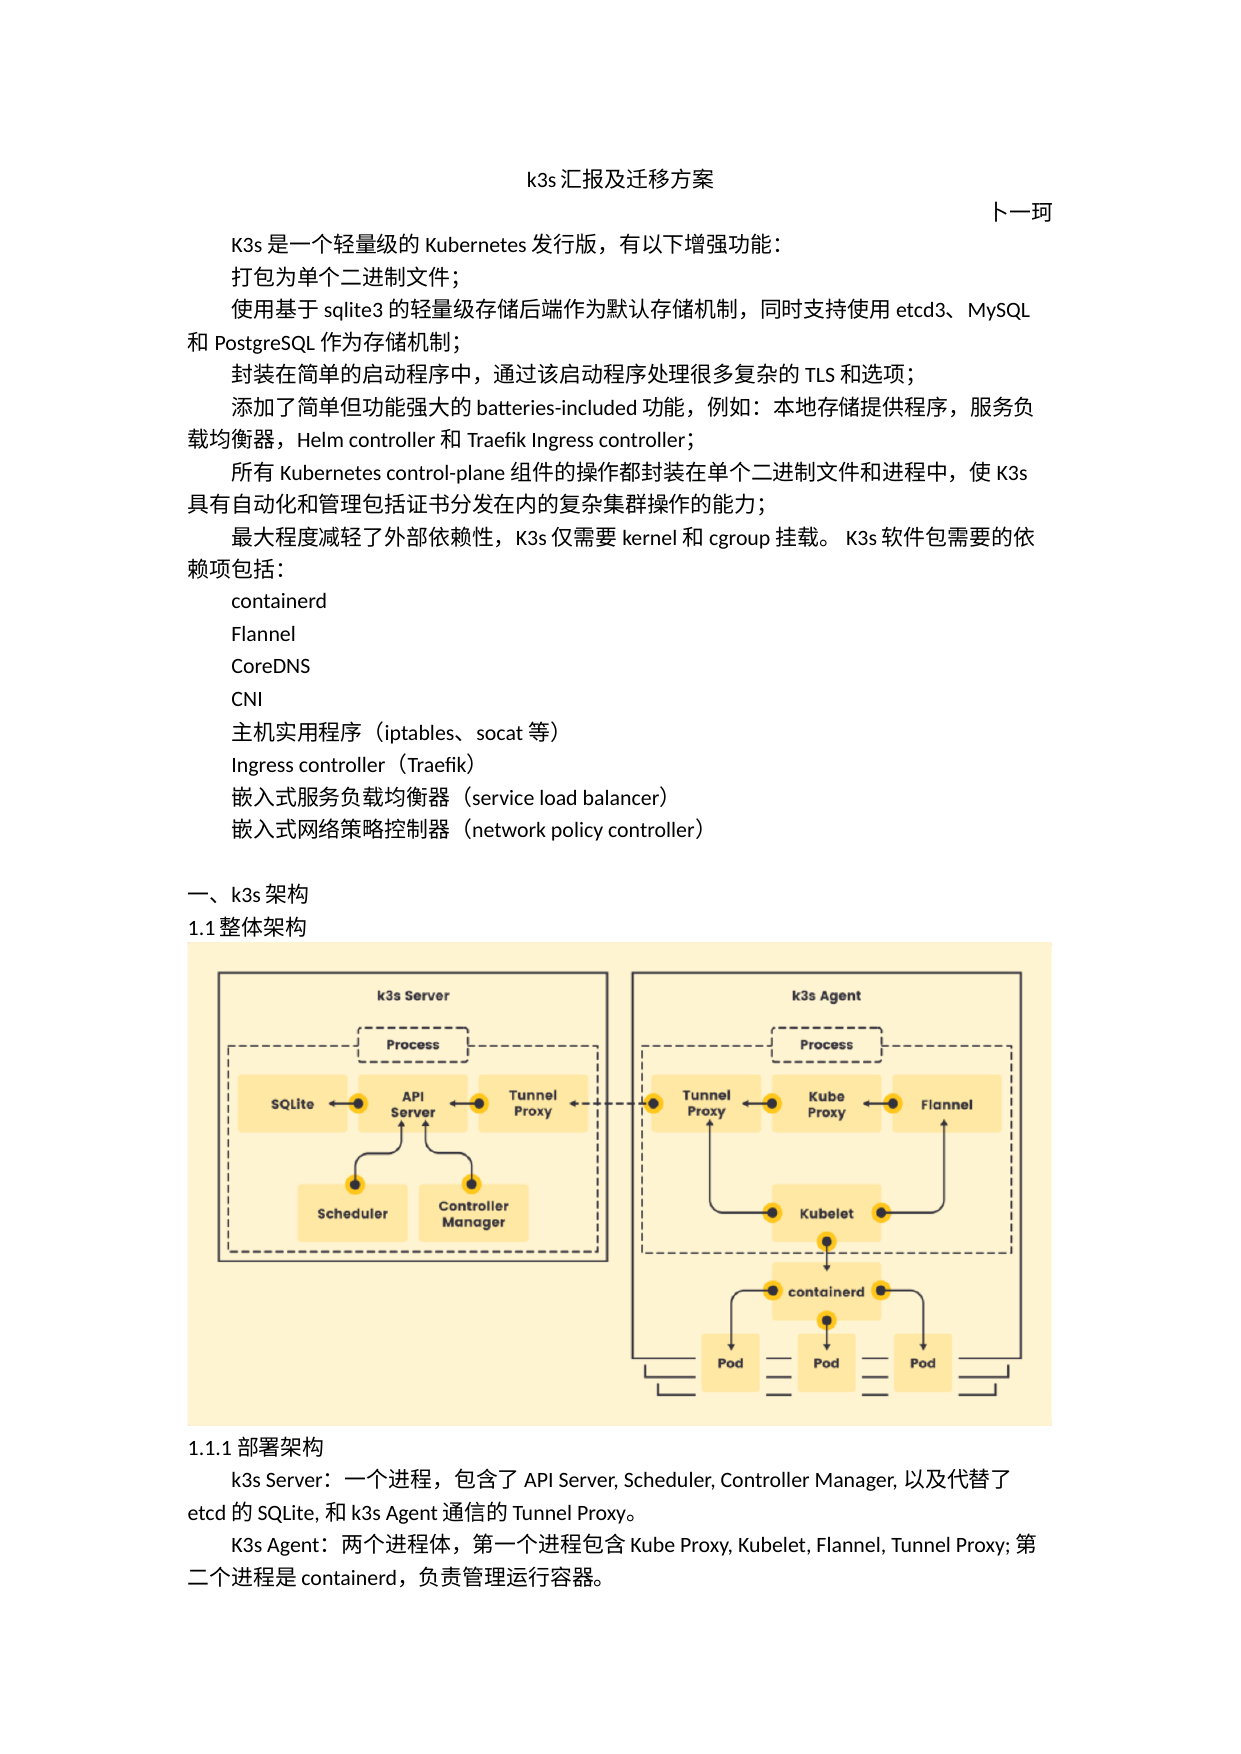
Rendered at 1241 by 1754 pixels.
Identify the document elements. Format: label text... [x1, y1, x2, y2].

list Ingress controller（Traefik） [187, 747, 1053, 779]
picture [187, 942, 1052, 1426]
list k3s Server：一个进程，包含了API Server, Scheduler, Controller Manager, 以及代替了etcd 的SQLite, 和k3s Agent通信的Tunnel Proxy。 [187, 1462, 1053, 1527]
list K3s 是一个轻量级的 Kubernetes 发行版，有以下增强功能： [187, 227, 1053, 259]
list K3s Agent：两个进程体，第一个进程包含Kube Proxy, Kubelet, Flannel, Tunnel Proxy; 第二个进程是containerd，负责管理运行容器。 [187, 1527, 1053, 1592]
list 最大程度减轻了外部依赖性，K3s 仅需要 kernel 和 cgroup 挂载。 K3s 软件包需要的依赖项包括： [187, 519, 1053, 584]
text 卜一珂 [187, 194, 1053, 227]
list Flannel [187, 617, 1053, 649]
list 打包为单个二进制文件； [187, 259, 1053, 292]
list 使用基于 sqlite3 的轻量级存储后端作为默认存储机制，同时支持使用 etcd3、MySQL 和 PostgreSQL 作为存储机制； [187, 292, 1053, 357]
list 封装在简单的启动程序中，通过该启动程序处理很多复杂的 TLS 和选项； [187, 357, 1053, 389]
list containerd [187, 584, 1053, 617]
list 添加了简单但功能强大的batteries-included功能，例如：本地存储提供程序，服务负载均衡器，Helm controller 和 Traefik Ingress controller； [187, 389, 1053, 454]
list 1.1.1 部署架构 [187, 1429, 1053, 1462]
list 嵌入式服务负载均衡器（service load balancer） [187, 779, 1053, 812]
list 嵌入式网络策略控制器（network policy controller） [187, 812, 1053, 844]
text 1.1整体架构 [187, 909, 1053, 942]
list CNI [187, 682, 1053, 714]
list 所有 Kubernetes control-plane 组件的操作都封装在单个二进制文件和进程中，使 K3s 具有自动化和管理包括证书分发在内的复杂集群操作的能力； [187, 454, 1053, 519]
list 主机实用程序（iptables、socat 等） [187, 714, 1053, 747]
text k3s汇报及迁移方案 [187, 162, 1053, 194]
list CoreDNS [187, 649, 1053, 682]
list k3s架构 [187, 877, 1053, 909]
